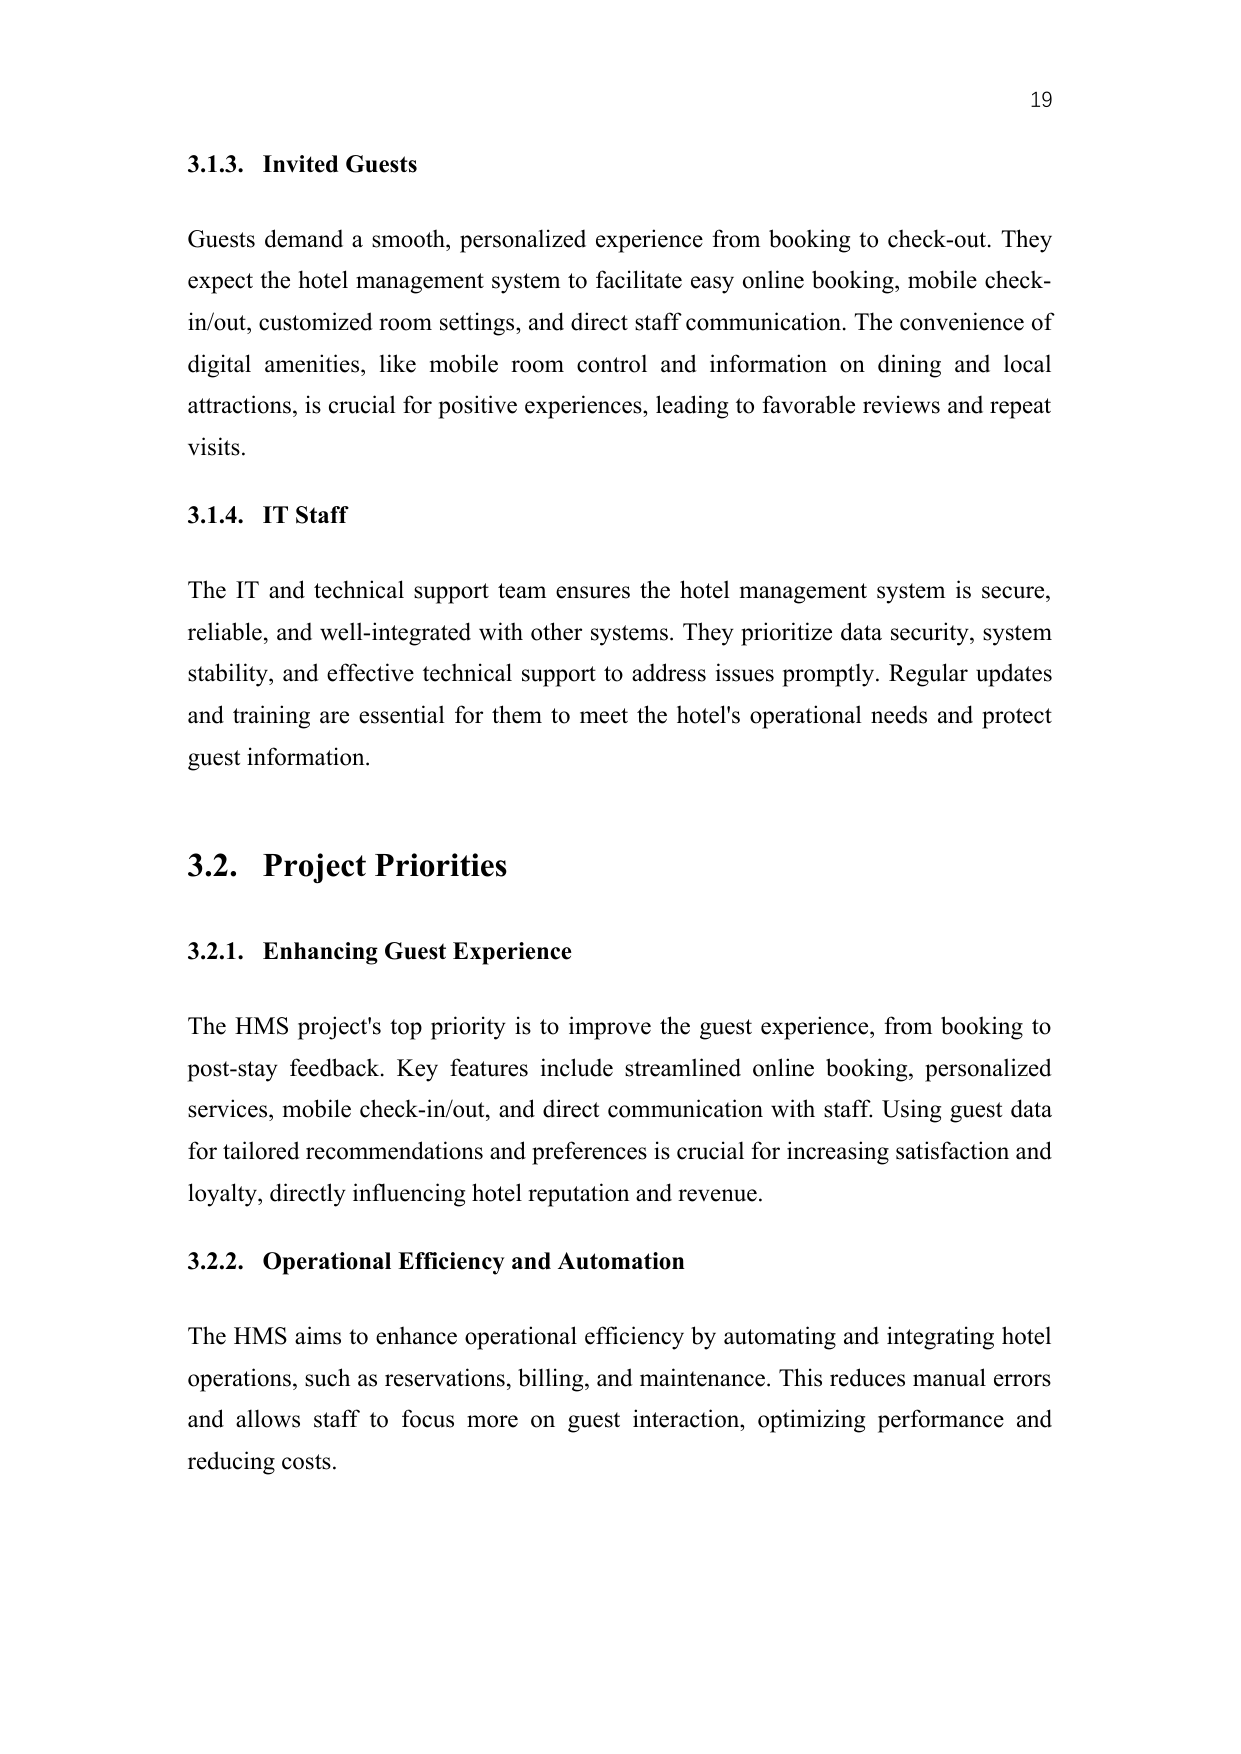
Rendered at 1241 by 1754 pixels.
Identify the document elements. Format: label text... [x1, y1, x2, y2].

text Guests demand a smooth, personalized experience from booking to check-out. They expect the hotel management system to facilitate easy online booking, mobile check-in/out, customized room settings, and direct staff communication. The convenience of digital amenities, like mobile room control and information on dining and local attractions, is crucial for positive experiences, leading to favorable reviews and repeat visits. [187, 225, 1053, 461]
subtitle Project Priorities [187, 847, 1053, 883]
subtitle IT Staff [187, 501, 1053, 529]
subtitle Operational Efficiency and Automation [187, 1247, 1053, 1275]
text The IT and technical support team ensures the hotel management system is secure, reliable, and well-integrated with other systems. They prioritize data security, system stability, and effective technical support to address issues promptly. Regular updates and training are essential for them to meet the hotel's operational needs and protect guest information. [187, 576, 1053, 770]
subtitle Enhancing Guest Experience [187, 937, 1053, 965]
text The HMS project's top priority is to improve the guest experience, from booking to post-stay feedback. Key features include streamlined online booking, personalized services, mobile check-in/out, and direct communication with staff. Using guest data for tailored recommendations and preferences is crucial for increasing satisfaction and loyalty, directly influencing hotel reputation and revenue. [187, 1012, 1053, 1206]
text The HMS aims to enhance operational efficiency by automating and integrating hotel operations, such as reservations, billing, and maintenance. This reduces manual errors and allows staff to focus more on guest interaction, optimizing performance and reducing costs. [187, 1322, 1053, 1475]
subtitle Invited Guests [187, 150, 1053, 178]
